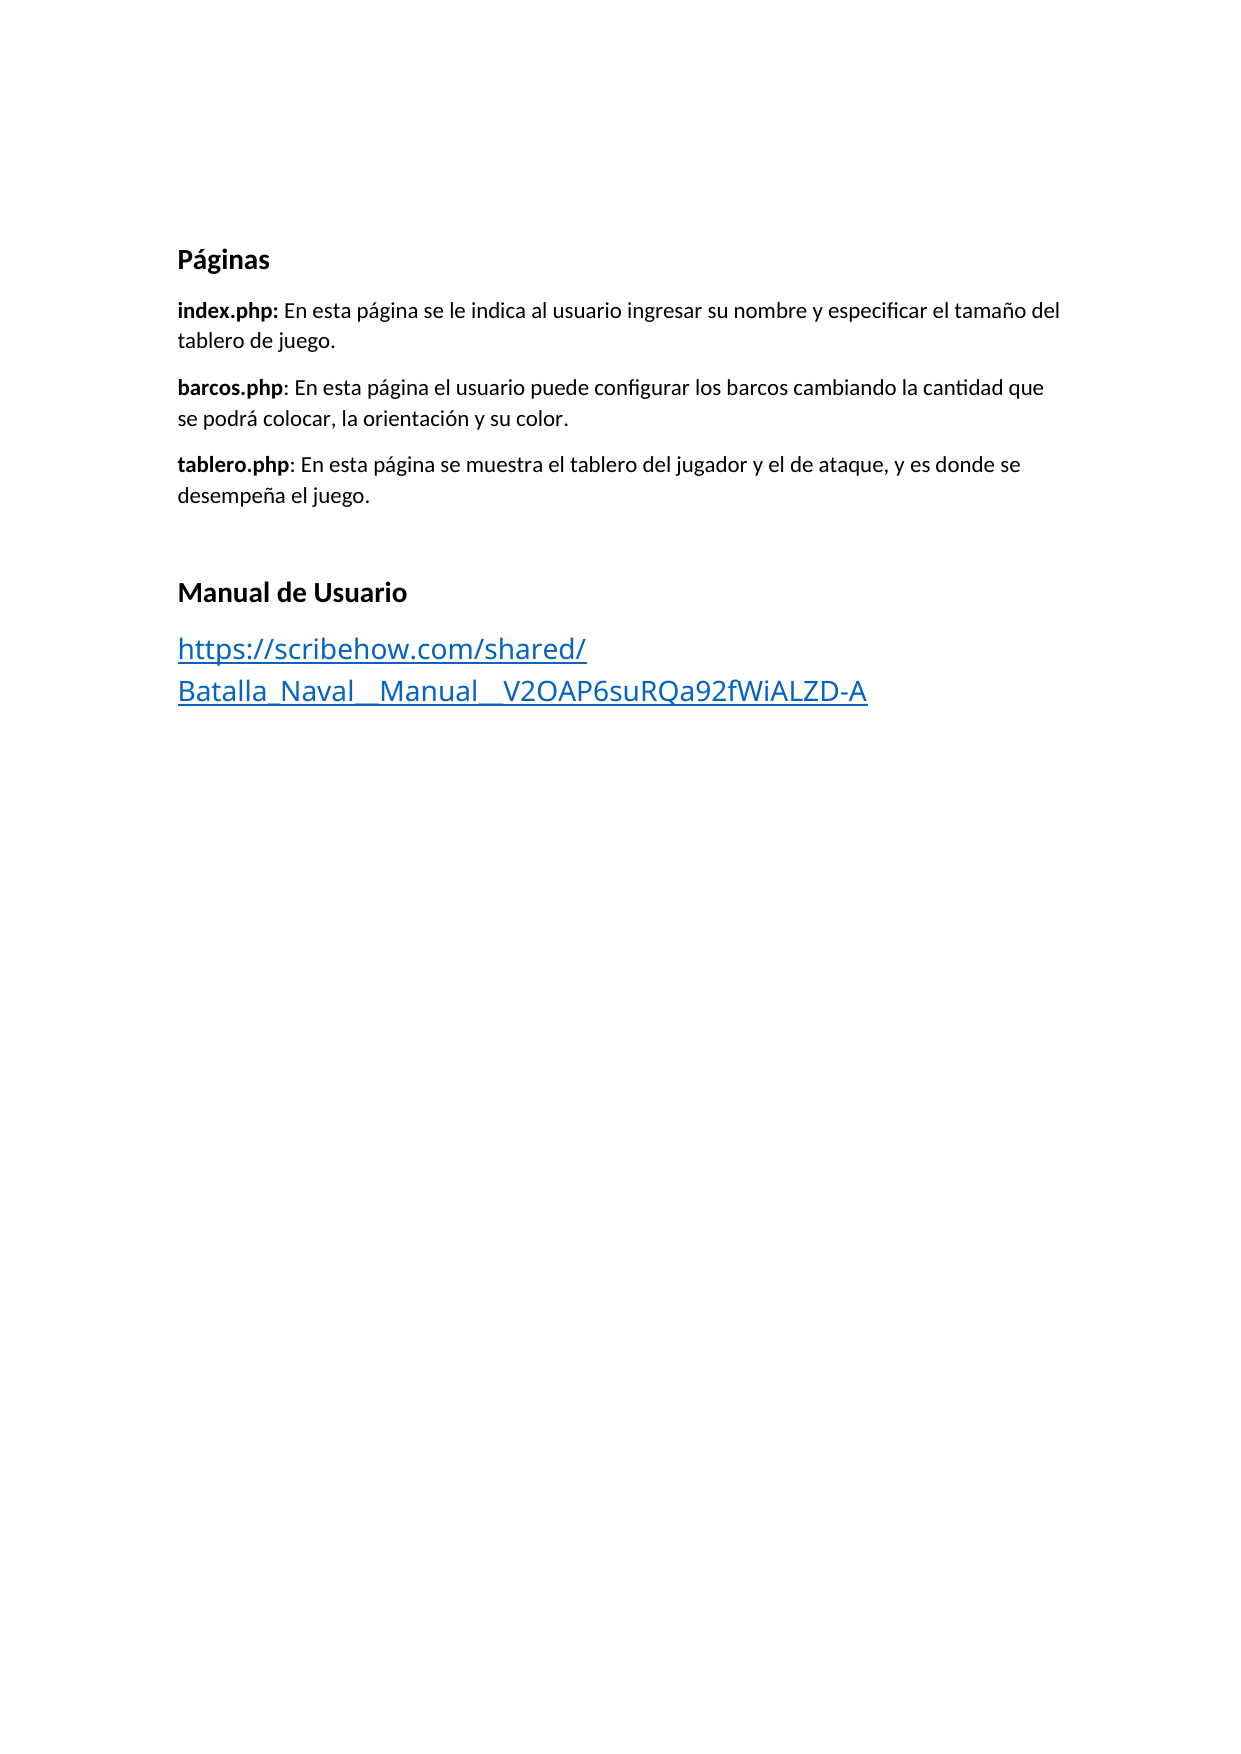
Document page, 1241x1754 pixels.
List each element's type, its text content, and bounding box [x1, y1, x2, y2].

text index.php: En esta página se le indica al usuario ingresar su nombre y especificar el tamaño del tablero de juego. [177, 296, 1063, 355]
text Páginas [177, 241, 1063, 277]
text Manual de Usuario [177, 574, 1063, 610]
text tablero.php: En esta página se muestra el tablero del jugador y el de ataque, y es donde se desempeña el juego. [177, 451, 1063, 509]
text https://scribehow.com/shared/Batalla_Naval__Manual__V2OAP6suRQa92fWiALZD-A [177, 630, 1063, 709]
text barcos.php: En esta página el usuario puede configurar los barcos cambiando la cantidad que se podrá colocar, la orientación y su color. [177, 373, 1063, 432]
